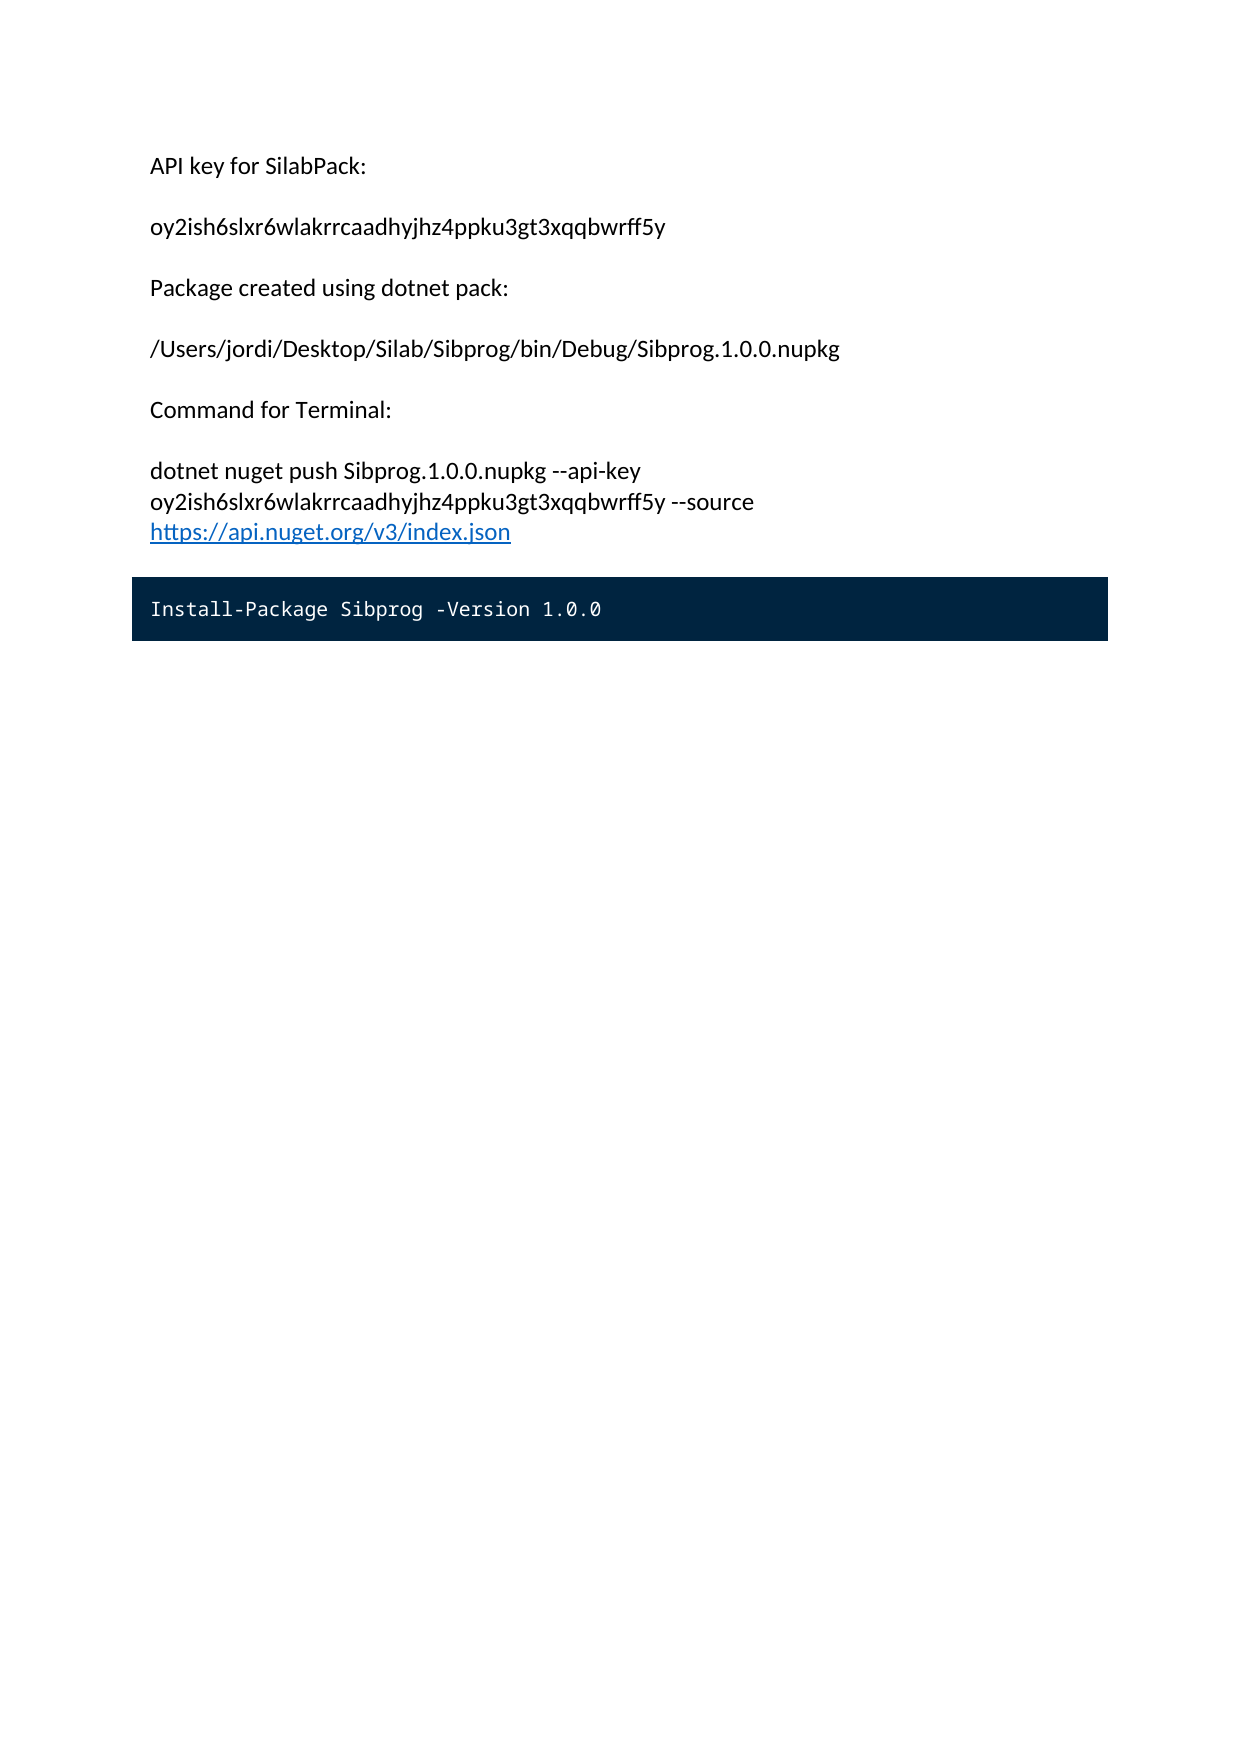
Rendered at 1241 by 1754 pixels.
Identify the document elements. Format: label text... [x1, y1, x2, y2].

text oy2ish6slxr6wlakrrcaadhyjhz4ppku3gt3xqqbwrff5y [150, 211, 1090, 242]
text /Users/jordi/Desktop/Silab/Sibprog/bin/Debug/Sibprog.1.0.0.nupkg [150, 333, 1090, 364]
text API key for SilabPack: [150, 150, 1090, 181]
text Command for Terminal: [150, 394, 1090, 425]
text Package created using dotnet pack: [150, 272, 1090, 303]
text dotnet nuget push Sibprog.1.0.0.nupkg --api-key oy2ish6slxr6wlakrrcaadhyjhz4ppku3gt3xqqbwrff5y --source https://api.nuget.org/v3/index.json [150, 455, 1090, 547]
text Install-Package Sibprog -Version 1.0.0 [133, 579, 1107, 639]
